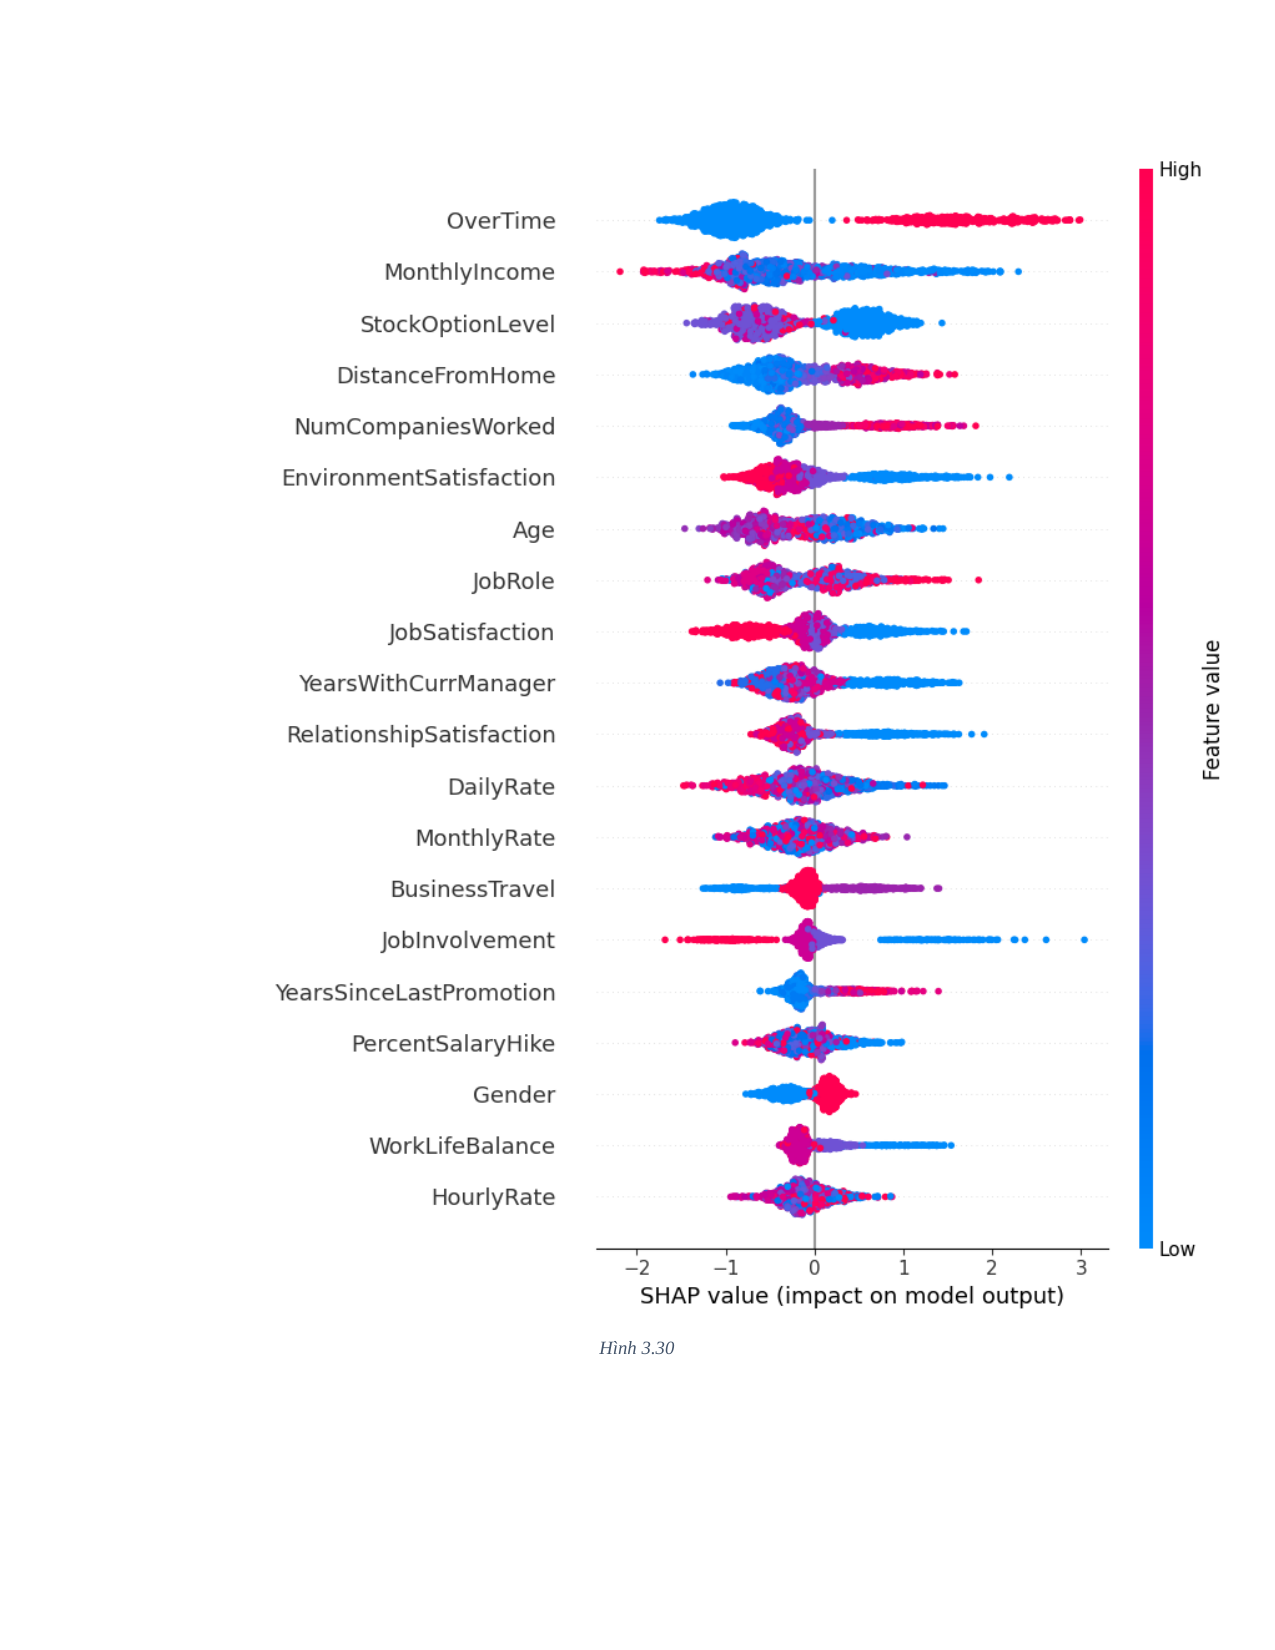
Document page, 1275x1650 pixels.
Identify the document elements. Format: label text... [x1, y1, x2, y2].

picture [262, 150, 1238, 1321]
